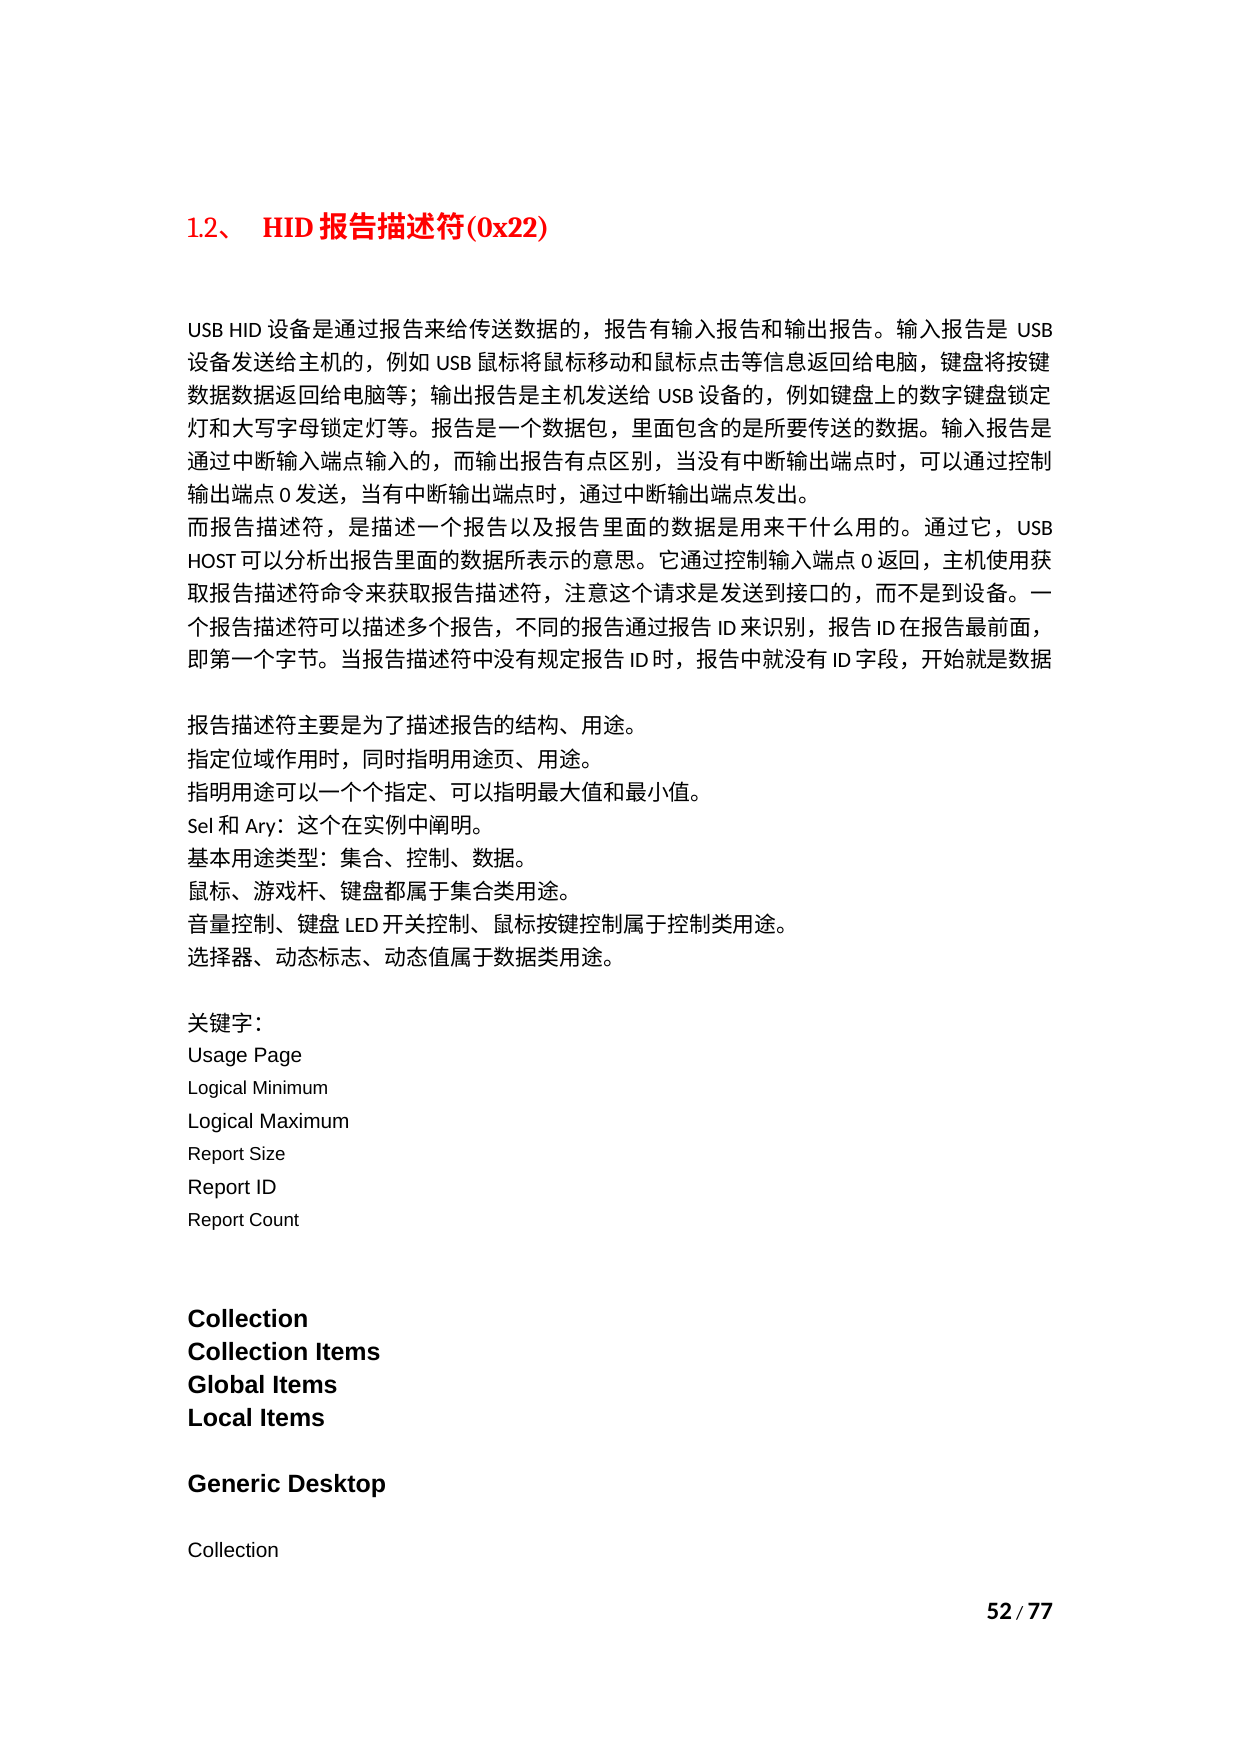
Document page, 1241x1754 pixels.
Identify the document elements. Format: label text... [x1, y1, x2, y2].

text Local Items [187, 1401, 1053, 1434]
text USB HID设备是通过报告来给传送数据的，报告有输入报告和输出报告。输入报告是USB设备发送给主机的，例如USB鼠标将鼠标移动和鼠标点击等信息返回给电脑，键盘将按键数据数据返回给电脑等；输出报告是主机发送给USB设备的，例如键盘上的数字键盘锁定灯和大写字母锁定灯等。报告是一个数据包，里面包含的是所要传送的数据。输入报告是通过中断输入端点输入的，而输出报告有点区别，当没有中断输出端点时，可以通过控制输出端点0发送，当有中断输出端点时，通过中断输出端点发出。 [187, 312, 1053, 510]
text 指定位域作用时，同时指明用途页、用途。 [187, 741, 1053, 774]
text 基本用途类型：集合、控制、数据。 [187, 840, 1053, 873]
text Collection [187, 1302, 1053, 1335]
text 指明用途可以一个个指定、可以指明最大值和最小值。 [187, 774, 1053, 807]
text Usage Page [187, 1038, 1053, 1071]
text 关键字： [187, 1005, 1053, 1038]
text Logical Maximum [187, 1104, 1053, 1137]
text Collection [187, 1533, 1053, 1566]
subtitle HID报告描述符(0x22) [187, 192, 1053, 258]
text Collection Items [187, 1335, 1053, 1368]
text Report Count [187, 1203, 1053, 1236]
text Report Size [187, 1137, 1053, 1170]
text 选择器、动态标志、动态值属于数据类用途。 [187, 939, 1053, 972]
text Report ID [187, 1170, 1053, 1203]
text Generic Desktop [187, 1467, 1053, 1500]
text Global Items [187, 1368, 1053, 1401]
text 而报告描述符，是描述一个报告以及报告里面的数据是用来干什么用的。通过它，USB HOST可以分析出报告里面的数据所表示的意思。它通过控制输入端点0返回，主机使用获取报告描述符命令来获取报告描述符，注意这个请求是发送到接口的，而不是到设备。一个报告描述符可以描述多个报告，不同的报告通过报告ID来识别，报告ID在报告最前面，即第一个字节。当报告描述符中没有规定报告ID时，报告中就没有ID字段，开始就是数据 [187, 510, 1053, 675]
text 音量控制、键盘LED开关控制、鼠标按键控制属于控制类用途。 [187, 906, 1053, 939]
text 鼠标、游戏杆、键盘都属于集合类用途。 [187, 873, 1053, 906]
text Sel 和 Ary：这个在实例中阐明。 [187, 807, 1053, 840]
text 报告描述符主要是为了描述报告的结构、用途。 [187, 708, 1053, 741]
text Logical Minimum [187, 1071, 1053, 1104]
